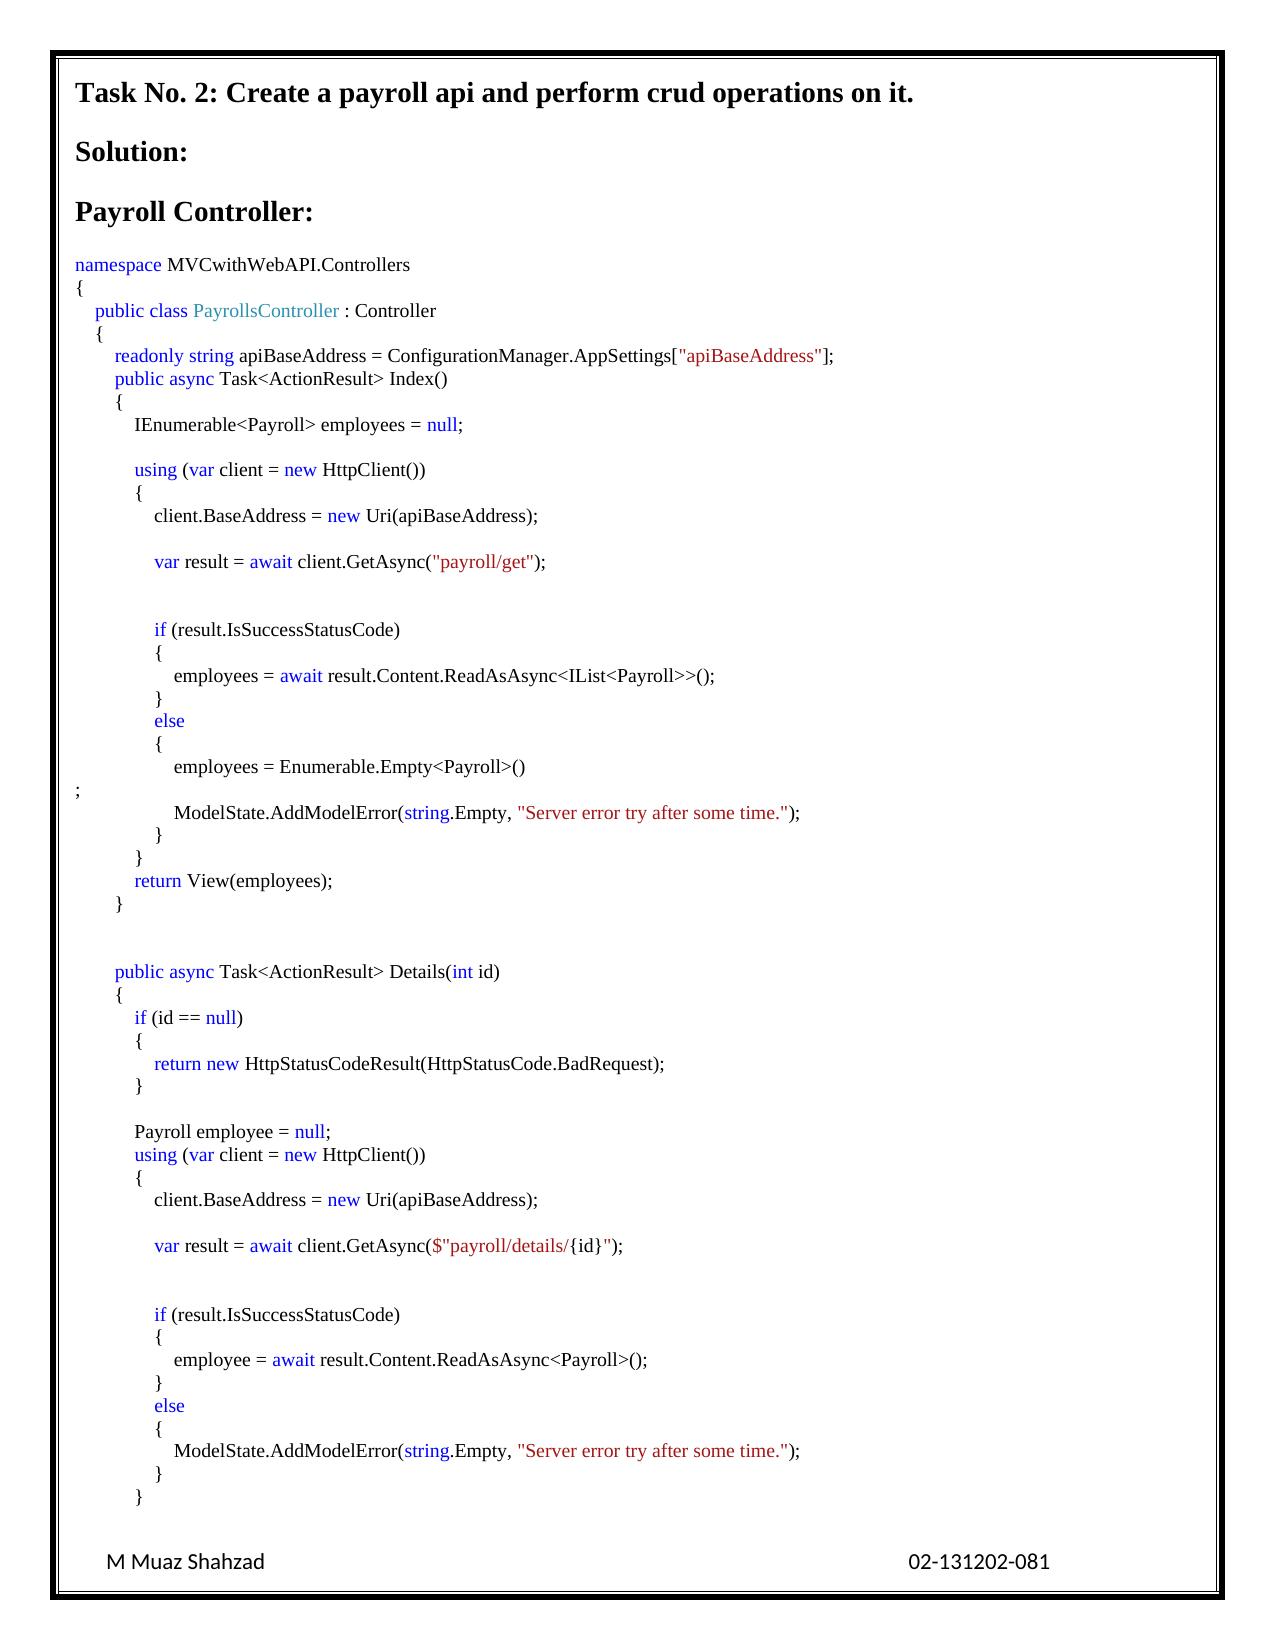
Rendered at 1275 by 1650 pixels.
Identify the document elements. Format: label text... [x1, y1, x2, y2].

text employees = await result.Content.ReadAsAsync<IList<Payroll>>(); [75, 664, 1200, 687]
text { [75, 1325, 1200, 1348]
text Payroll Controller: [75, 194, 1200, 227]
text } [75, 892, 1200, 915]
text { [75, 1166, 1200, 1188]
text { [75, 983, 1200, 1006]
text employee = await result.Content.ReadAsAsync<Payroll>(); [75, 1348, 1200, 1371]
text namespace MVCwithWebAPI.Controllers [75, 253, 1200, 276]
text readonly string apiBaseAddress = ConfigurationManager.AppSettings["apiBaseAddress"]; [75, 344, 1200, 367]
text using (var client = new HttpClient()) [75, 1143, 1200, 1166]
text } [75, 846, 1200, 869]
text { [75, 390, 1200, 413]
text } [75, 1462, 1200, 1485]
text return new HttpStatusCodeResult(HttpStatusCode.BadRequest); [75, 1052, 1200, 1074]
text } [75, 823, 1200, 846]
text else [75, 1394, 1200, 1417]
text public async Task<ActionResult> Details(int id) [75, 960, 1200, 983]
text } [75, 1371, 1200, 1394]
text ; [75, 778, 1200, 801]
text employees = Enumerable.Empty<Payroll>() [75, 755, 1200, 778]
text var result = await client.GetAsync("payroll/get"); [75, 550, 1200, 572]
text { [75, 1417, 1200, 1439]
text ModelState.AddModelError(string.Empty, "Server error try after some time."); [75, 1439, 1200, 1462]
text } [75, 1074, 1200, 1097]
text Solution: [75, 134, 1200, 168]
text client.BaseAddress = new Uri(apiBaseAddress); [75, 504, 1200, 527]
text { [75, 481, 1200, 504]
text } [75, 1485, 1200, 1508]
text public class PayrollsController : Controller [75, 299, 1200, 322]
text client.BaseAddress = new Uri(apiBaseAddress); [75, 1188, 1200, 1211]
text else [75, 709, 1200, 732]
text ModelState.AddModelError(string.Empty, "Server error try after some time."); [75, 801, 1200, 823]
text { [75, 322, 1200, 344]
text public async Task<ActionResult> Index() [75, 367, 1200, 390]
text } [75, 687, 1200, 709]
text { [75, 1029, 1200, 1052]
text Task No. 2: Create a payroll api and perform crud operations on it. [75, 75, 1200, 108]
text { [75, 641, 1200, 664]
text Payroll employee = null; [75, 1120, 1200, 1143]
text if (id == null) [75, 1006, 1200, 1029]
text return View(employees); [75, 869, 1200, 892]
text { [75, 732, 1200, 755]
text if (result.IsSuccessStatusCode) [75, 1302, 1200, 1325]
text if (result.IsSuccessStatusCode) [75, 618, 1200, 641]
text IEnumerable<Payroll> employees = null; [75, 413, 1200, 436]
text using (var client = new HttpClient()) [75, 458, 1200, 481]
text var result = await client.GetAsync($"payroll/details/{id}"); [75, 1234, 1200, 1257]
text { [75, 276, 1200, 299]
